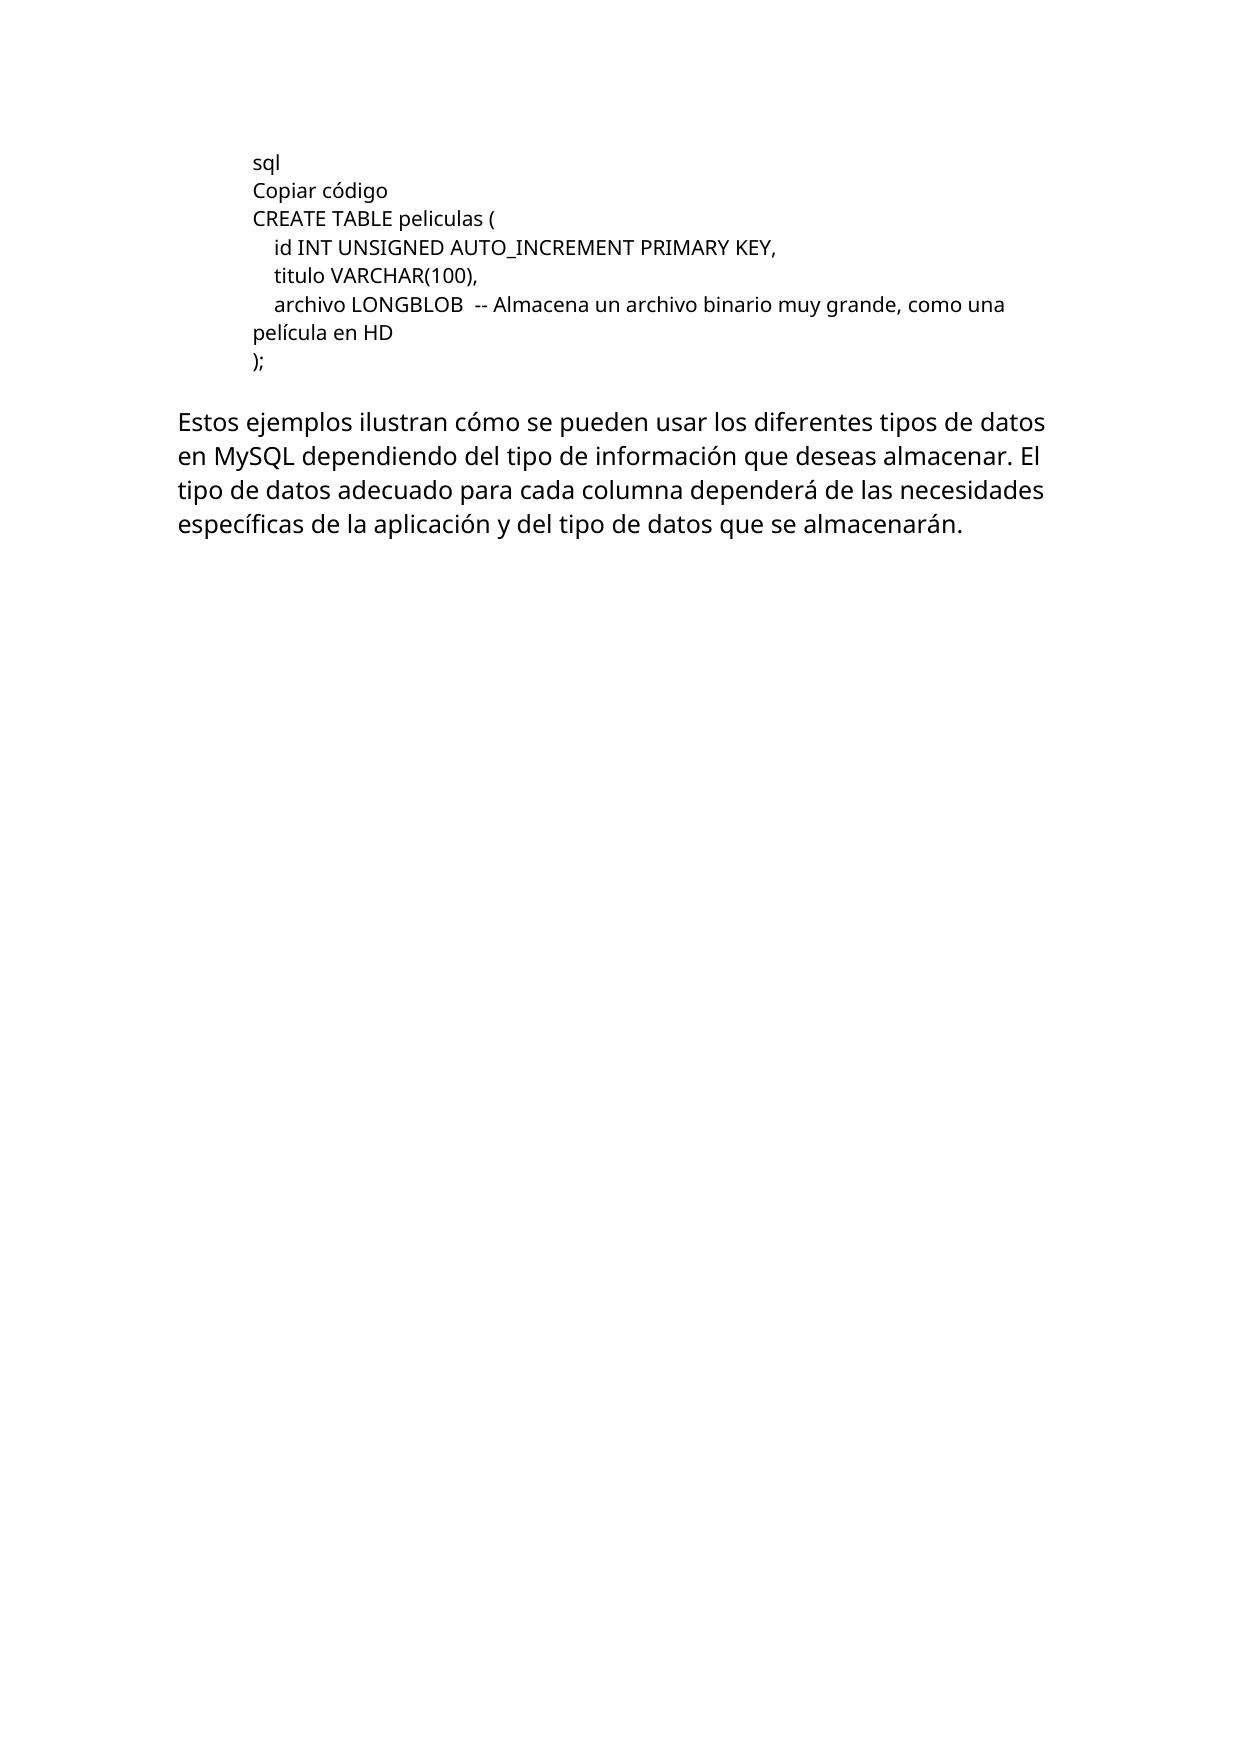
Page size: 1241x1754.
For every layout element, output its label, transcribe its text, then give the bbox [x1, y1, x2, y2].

text id INT UNSIGNED AUTO_INCREMENT PRIMARY KEY, [252, 233, 1063, 261]
text titulo VARCHAR(100), [252, 261, 1063, 290]
text Copiar código [252, 176, 1063, 204]
text CREATE TABLE peliculas ( [252, 204, 1063, 233]
text sql [252, 148, 1063, 176]
text archivo LONGBLOB -- Almacena un archivo binario muy grande, como una película en HD [252, 290, 1063, 347]
text ); [252, 347, 1063, 375]
text Estos ejemplos ilustran cómo se pueden usar los diferentes tipos de datos en MySQL dependiendo del tipo de información que deseas almacenar. El tipo de datos adecuado para cada columna dependerá de las necesidades específicas de la aplicación y del tipo de datos que se almacenarán. [177, 404, 1063, 541]
